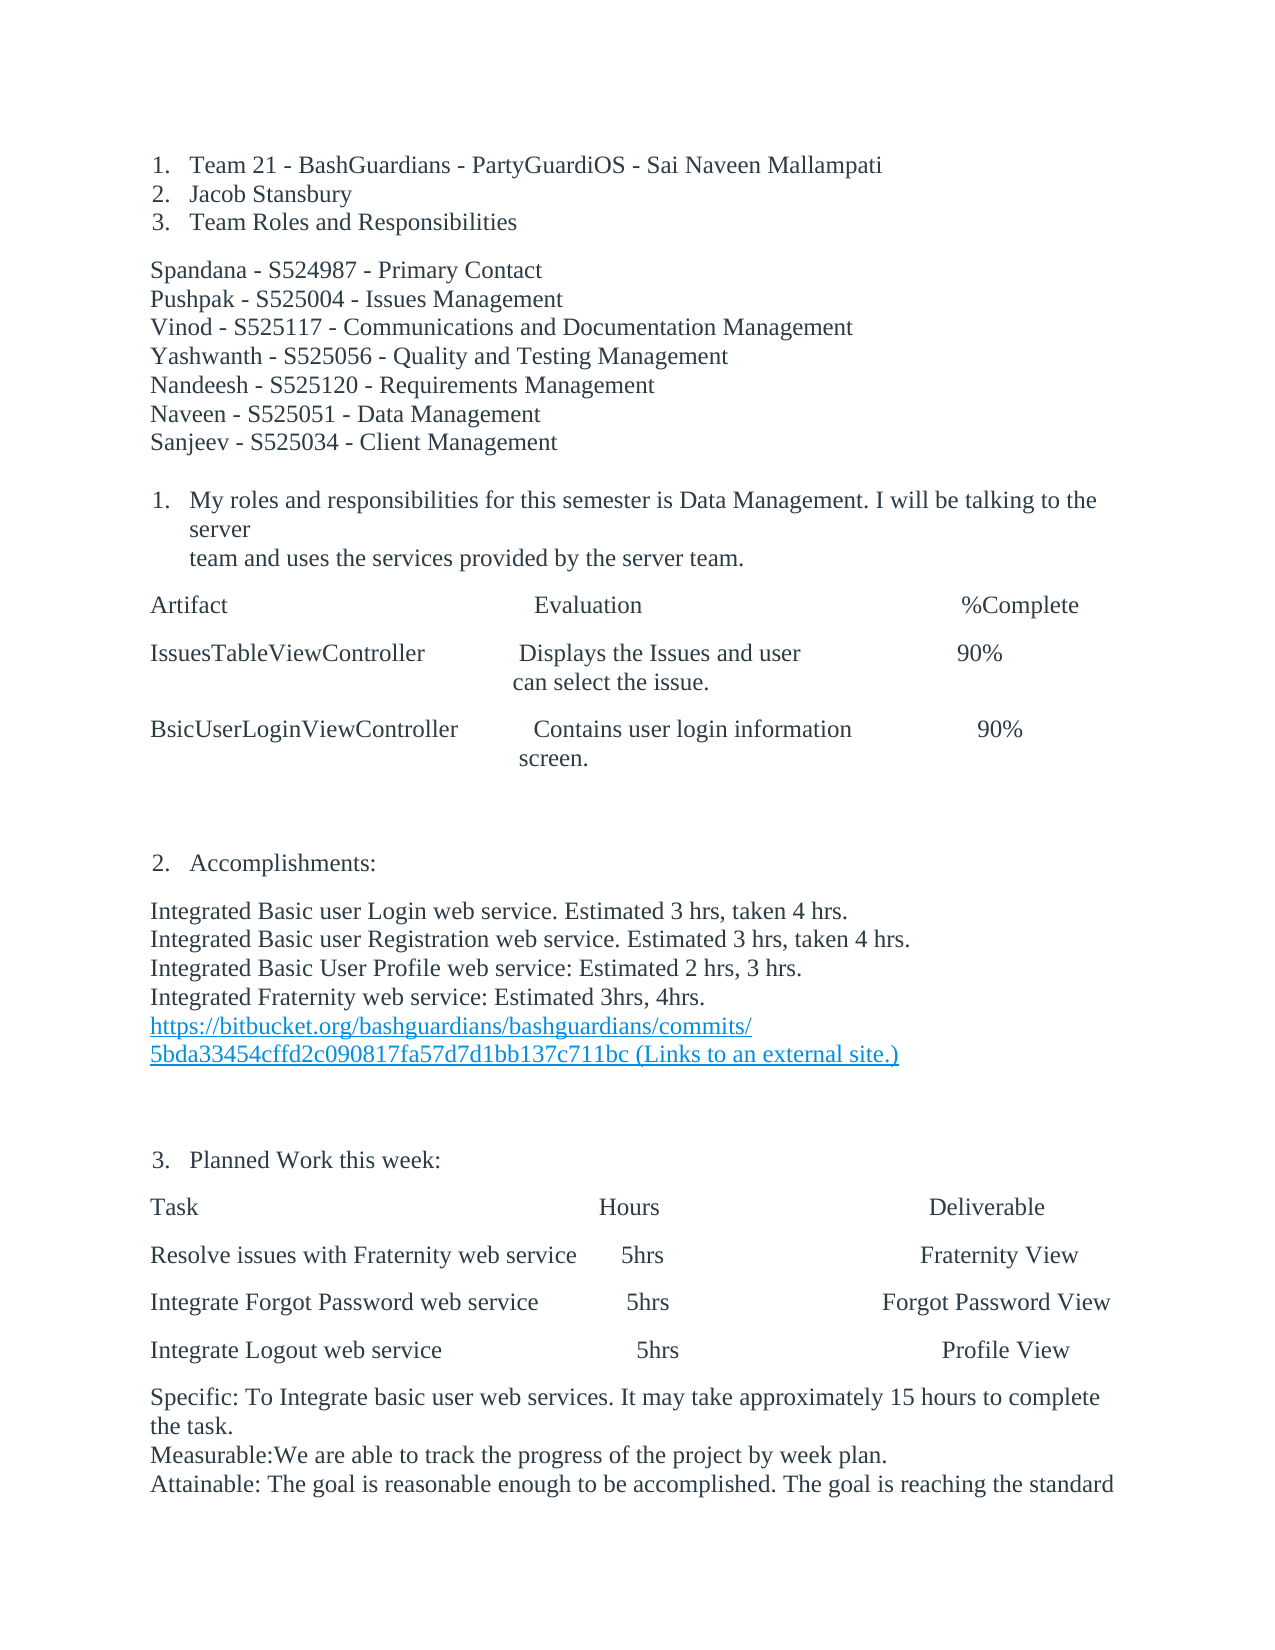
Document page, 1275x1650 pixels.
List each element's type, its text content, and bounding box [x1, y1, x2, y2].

text https://bitbucket.org/bashguardians/bashguardians/commits/5bda33454cffd2c090817fa57d7d1bb137c711bc (Links to an external site.) [150, 1011, 1125, 1068]
text Artifact Evaluation %Complete [150, 590, 1125, 619]
text Task Hours Deliverable [150, 1192, 1125, 1221]
text Integrate Forgot Password web service 5hrs Forgot Password View [150, 1287, 1125, 1316]
text Spandana - S524987 - Primary Contact Pushpak - S525004 - Issues Management Vinod - S525117 - Communications and Documentation Management Yashwanth - S525056 - Quality and Testing Management Nandeesh - S525120 - Requirements Management Naveen - S525051 - Data Management Sanjeev - S525034 - Client Management [150, 255, 1125, 456]
list Team 21 - BashGuardians - PartyGuardiOS - Sai Naveen Mallampati [152, 150, 1125, 179]
list Jacob Stansbury [152, 179, 1125, 207]
list My roles and responsibilities for this semester is Data Management. I will be talking to the server team and uses the services provided by the server team. [152, 485, 1125, 572]
text Integrate Logout web service 5hrs Profile View [150, 1335, 1125, 1364]
text Resolve issues with Fraternity web service 5hrs Fraternity View [150, 1240, 1125, 1269]
text BsicUserLoginViewController Contains user login information 90% screen. [150, 714, 1125, 772]
list Planned Work this week: [152, 1145, 1125, 1174]
text Integrated Basic user Login web service. Estimated 3 hrs, taken 4 hrs. Integrated Basic user Registration web service. Estimated 3 hrs, taken 4 hrs. Integrated Basic User Profile web service: Estimated 2 hrs, 3 hrs. Integrated Fraternity web service: Estimated 3hrs, 4hrs. [150, 896, 1125, 1011]
list Team Roles and Responsibilities [152, 207, 1125, 236]
list Accomplishments: [152, 848, 1125, 877]
text IssuesTableViewController Displays the Issues and user 90% can select the issue. [150, 638, 1125, 695]
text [150, 1382, 1125, 1497]
